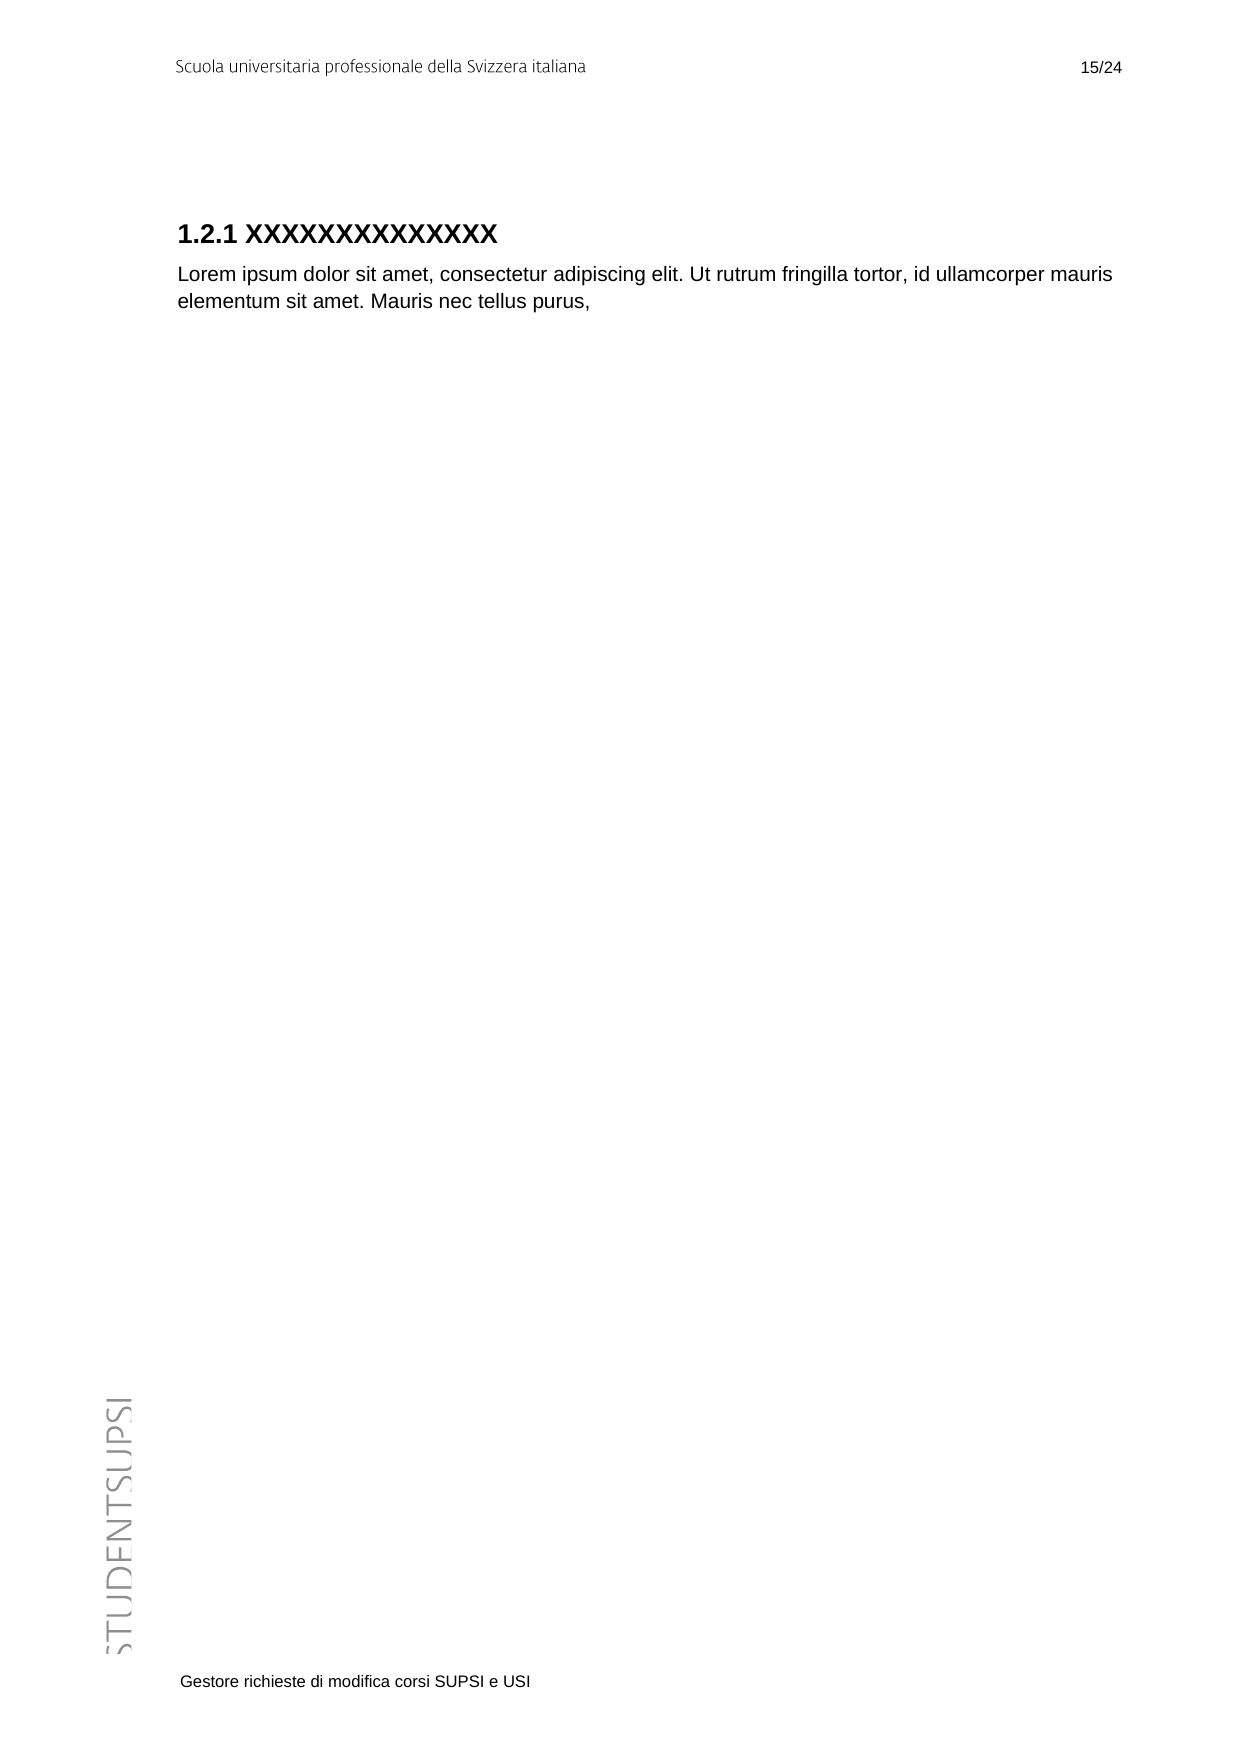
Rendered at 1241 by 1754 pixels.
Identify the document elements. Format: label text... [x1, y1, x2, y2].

picture [168, 53, 602, 80]
subtitle 1.2.1 XXXXXXXXXXXXXX [177, 218, 1122, 249]
picture [106, 1399, 132, 1654]
text Lorem ipsum dolor sit amet, consectetur adipiscing elit. Ut rutrum fringilla tortor, id ullamcorper mauris elementum sit amet. Mauris nec tellus purus, [177, 261, 1122, 313]
